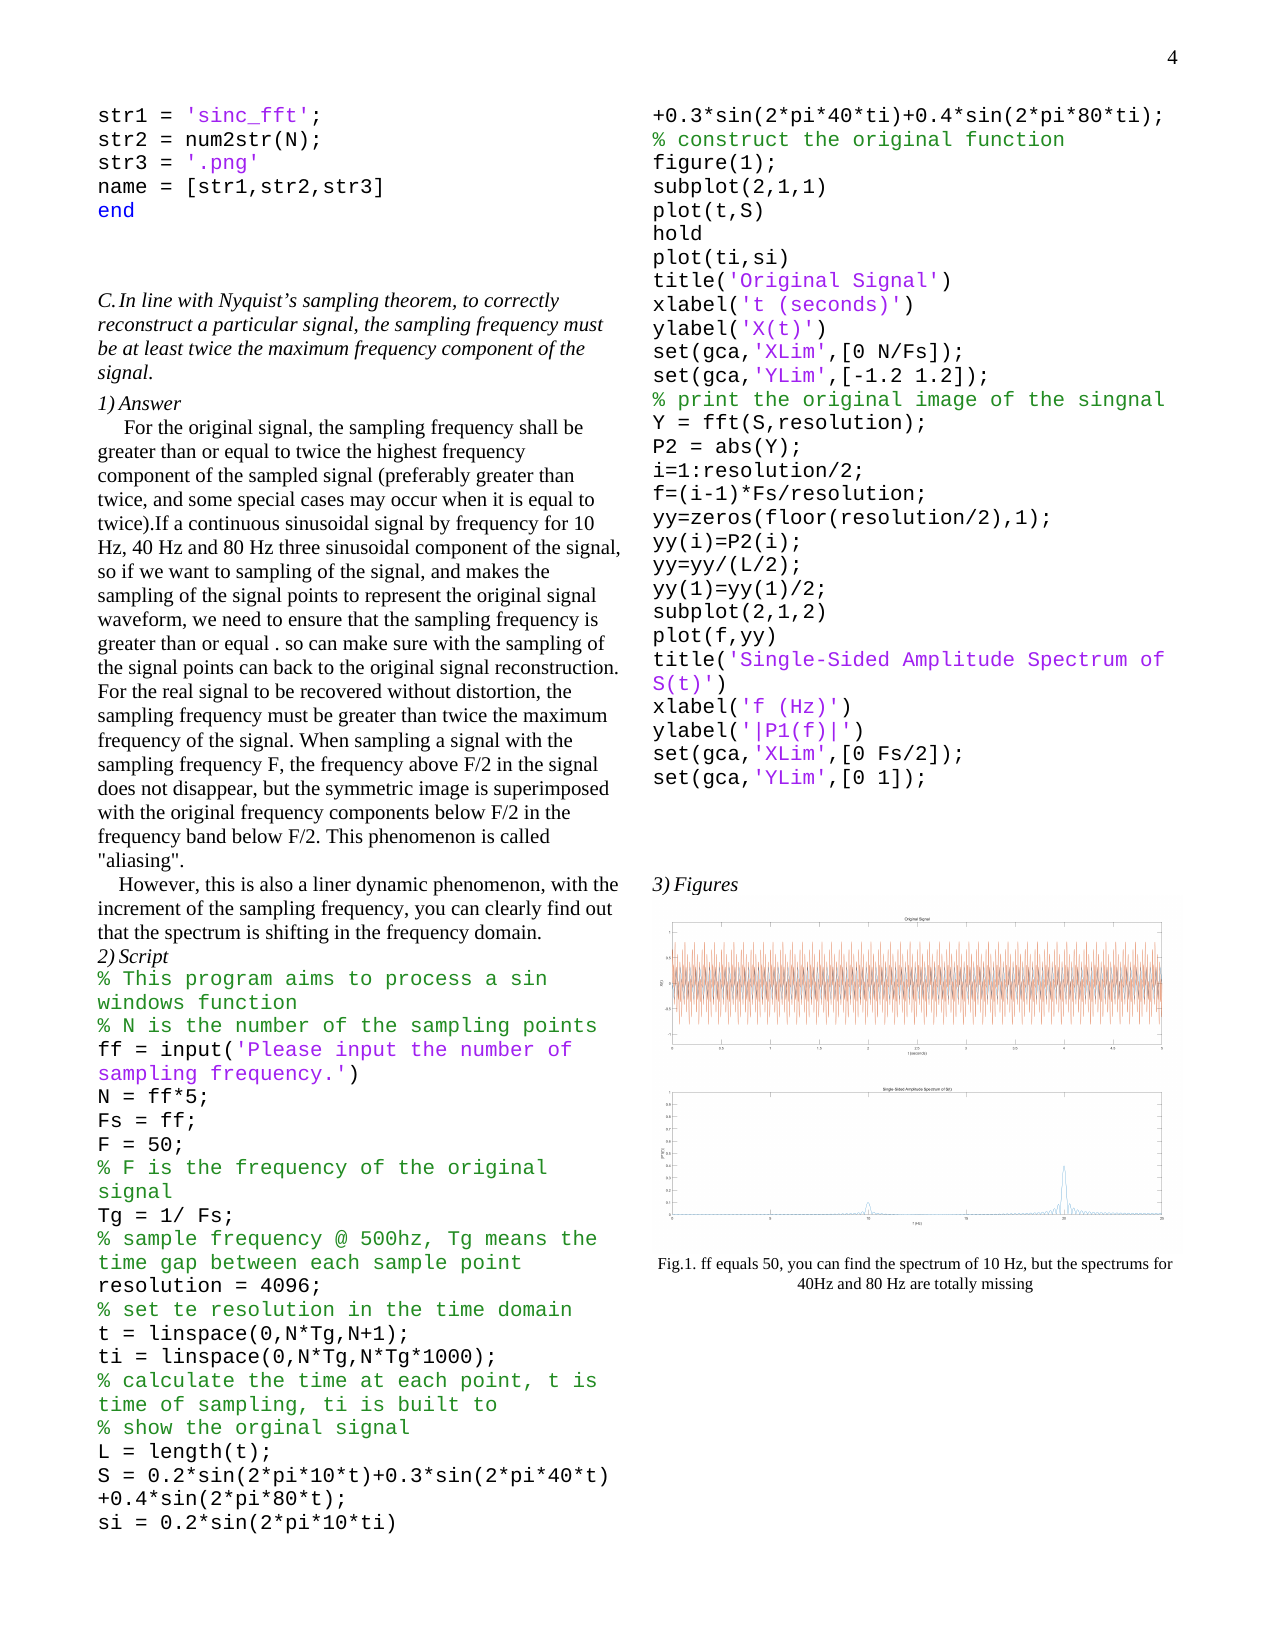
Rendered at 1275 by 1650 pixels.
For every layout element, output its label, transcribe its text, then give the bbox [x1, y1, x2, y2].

picture [652, 895, 1183, 1254]
text yy=yy/(L/2); [652, 554, 1177, 578]
text f=(i-1)*Fs/resolution; [652, 483, 1177, 507]
text end [97, 199, 622, 223]
text F = 50; [97, 1134, 622, 1157]
text P2 = abs(Y); [652, 436, 1177, 460]
text plot(ti,si) [652, 247, 1177, 271]
text yy(i)=P2(i); [652, 531, 1177, 554]
text hold [652, 223, 1177, 247]
text xlabel('f (Hz)') [652, 696, 1177, 720]
text str2 = num2str(N); [97, 129, 622, 152]
text si = 0.2*sin(2*pi*10*ti)+0.3*sin(2*pi*40*ti)+0.4*sin(2*pi*80*ti); [97, 1512, 622, 1536]
text % set te resolution in the time domain [97, 1299, 622, 1323]
text % construct the original function [652, 129, 1177, 152]
text % sample frequency @ 500hz, Tg means the time gap between each sample point [97, 1228, 622, 1276]
text t = linspace(0,N*Tg,N+1); [97, 1323, 622, 1346]
text xlabel('t (seconds)') [652, 294, 1177, 318]
text str1 = 'sinc_fft'; [97, 105, 622, 129]
text % This program aims to process a sin windows function [97, 968, 622, 1015]
text ylabel('|P1(f)|') [652, 720, 1177, 743]
text yy=zeros(floor(resolution/2),1); [652, 507, 1177, 531]
text si = 0.2*sin(2*pi*10*ti)+0.3*sin(2*pi*40*ti)+0.4*sin(2*pi*80*ti); [652, 105, 1177, 129]
text % N is the number of the sampling points [97, 1015, 622, 1039]
text Fs = ff; [97, 1110, 622, 1134]
text S = 0.2*sin(2*pi*10*t)+0.3*sin(2*pi*40*t)+0.4*sin(2*pi*80*t); [97, 1465, 622, 1512]
subtitle Script [97, 944, 622, 968]
text increment of the sampling frequency, you can clearly find out that the spectrum is shifting in the frequency domain. [97, 896, 622, 944]
text Tg = 1/ Fs; [97, 1204, 622, 1228]
text title('Original Signal') [652, 271, 1177, 294]
text % calculate the time at each point, t is time of sampling, ti is built to [97, 1370, 622, 1417]
text title('Single-Sided Amplitude Spectrum of S(t)') [652, 649, 1177, 696]
text ti = linspace(0,N*Tg,N*Tg*1000); [97, 1346, 622, 1370]
text str3 = '.png' [97, 152, 622, 176]
text Fig.1. ff equals 50, you can find the spectrum of 10 Hz, but the spectrums for 40Hz and 80 Hz are totally missing [652, 1254, 1177, 1293]
text set(gca,'XLim',[0 N/Fs]); [652, 341, 1177, 365]
text set(gca,'XLim',[0 Fs/2]); [652, 743, 1177, 767]
text subplot(2,1,2) [652, 602, 1177, 625]
subtitle Figures [652, 871, 1177, 895]
text name = [str1,str2,str3] [97, 176, 622, 199]
text % print the original image of the singnal [652, 389, 1177, 412]
text Y = fft(S,resolution); [652, 412, 1177, 436]
text ff = input('Please input the number of sampling frequency.') [97, 1039, 622, 1086]
text ylabel('X(t)') [652, 318, 1177, 341]
text However, this is also a liner dynamic phenomenon, with the [97, 872, 622, 896]
text For the original signal, the sampling frequency shall be greater than or equal to twice the highest frequency component of the sampled signal (preferably greater than twice, and some special cases may occur when it is equal to twice).If a continuous sinusoidal signal by frequency for 10 Hz, 40 Hz and 80 Hz three sinusoidal component of the signal, so if we want to sampling of the signal, and makes the sampling of the signal points to represent the original signal waveform, we need to ensure that the sampling frequency is greater than or equal . so can make sure with the sampling of the signal points can back to the original signal reconstruction. For the real signal to be recovered without distortion, the sampling frequency must be greater than twice the maximum frequency of the signal. When sampling a signal with the sampling frequency F, the frequency above F/2 in the signal does not disappear, but the symmetric image is superimposed with the original frequency components below F/2 in the frequency band below F/2. This phenomenon is called "aliasing". [97, 415, 622, 872]
text plot(f,yy) [652, 625, 1177, 649]
text % show the orginal signal [97, 1417, 622, 1441]
text subplot(2,1,1) [652, 176, 1177, 199]
text i=1:resolution/2; [652, 460, 1177, 483]
text figure(1); [652, 152, 1177, 176]
text yy(1)=yy(1)/2; [652, 578, 1177, 602]
subtitle Answer [97, 391, 622, 415]
text set(gca,'YLim',[0 1]); [652, 767, 1177, 791]
text set(gca,'YLim',[-1.2 1.2]); [652, 365, 1177, 389]
subtitle In line with Nyquist’s sampling theorem, to correctly reconstruct a particular signal, the sampling frequency must be at least twice the maximum frequency component of the signal. [97, 288, 622, 384]
text resolution = 4096; [97, 1276, 622, 1299]
text L = length(t); [97, 1441, 622, 1465]
text % F is the frequency of the original signal [97, 1157, 622, 1204]
text plot(t,S) [652, 199, 1177, 223]
text N = ff*5; [97, 1086, 622, 1110]
